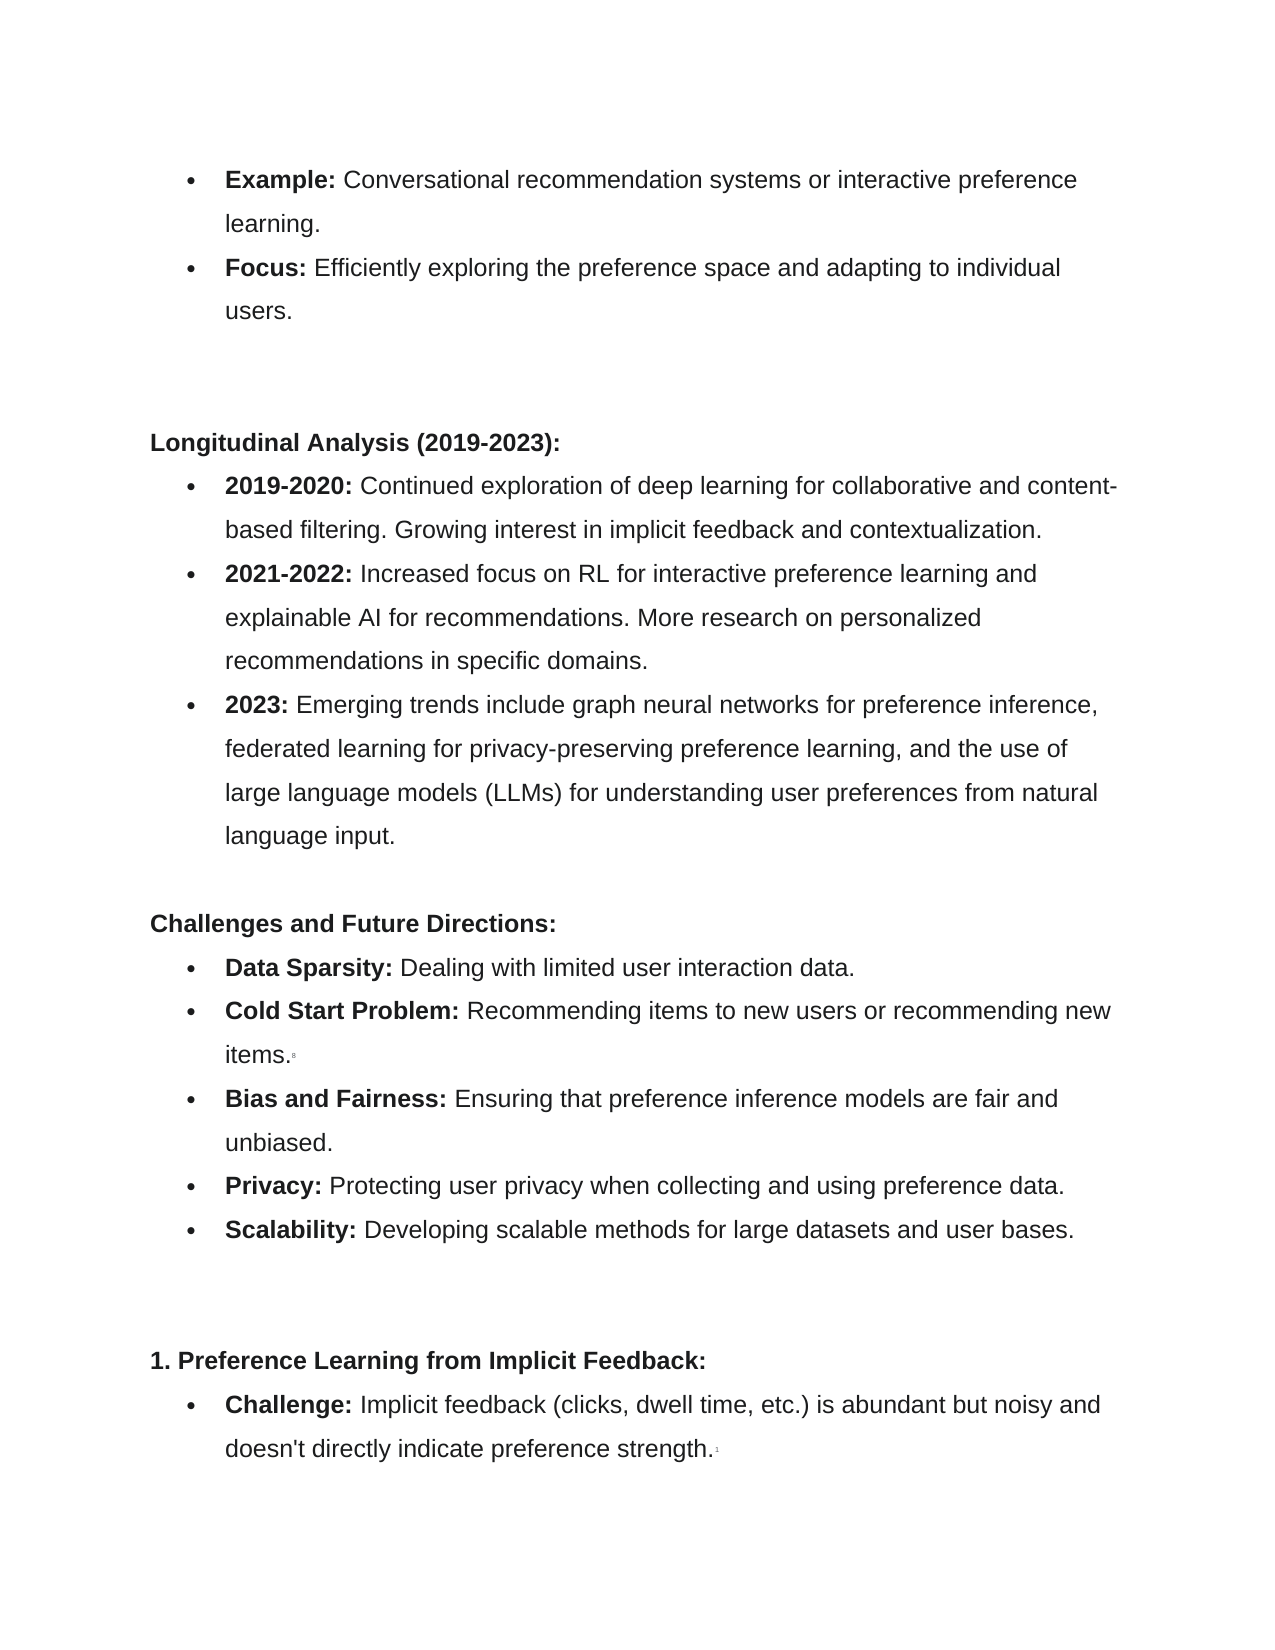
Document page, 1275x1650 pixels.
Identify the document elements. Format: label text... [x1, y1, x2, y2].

list 2019-2020: Continued exploration of deep learning for collaborative and content-based filtering. Growing interest in implicit feedback and contextualization. [187, 456, 1125, 544]
list Cold Start Problem: Recommending items to new users or recommending new items.8 [187, 981, 1125, 1069]
list Privacy: Protecting user privacy when collecting and using preference data. [187, 1156, 1125, 1200]
list Example: Conversational recommendation systems or interactive preference learning. [187, 150, 1125, 237]
text Challenges and Future Directions: [150, 894, 1125, 937]
list Scalability: Developing scalable methods for large datasets and user bases. [187, 1200, 1125, 1244]
text Longitudinal Analysis (2019-2023): [150, 412, 1125, 456]
list Challenge: Implicit feedback (clicks, dwell time, etc.) is abundant but noisy and doesn't directly indicate preference strength.1 [187, 1375, 1125, 1462]
text 1. Preference Learning from Implicit Feedback: [150, 1331, 1125, 1375]
list Focus: Efficiently exploring the preference space and adapting to individual users. [187, 237, 1125, 325]
list 2023: Emerging trends include graph neural networks for preference inference, federated learning for privacy-preserving preference learning, and the use of large language models (LLMs) for understanding user preferences from natural language input. [187, 675, 1125, 850]
list Data Sparsity: Dealing with limited user interaction data. [187, 937, 1125, 981]
list Bias and Fairness: Ensuring that preference inference models are fair and unbiased. [187, 1069, 1125, 1156]
list 2021-2022: Increased focus on RL for interactive preference learning and explainable AI for recommendations. More research on personalized recommendations in specific domains. [187, 544, 1125, 675]
